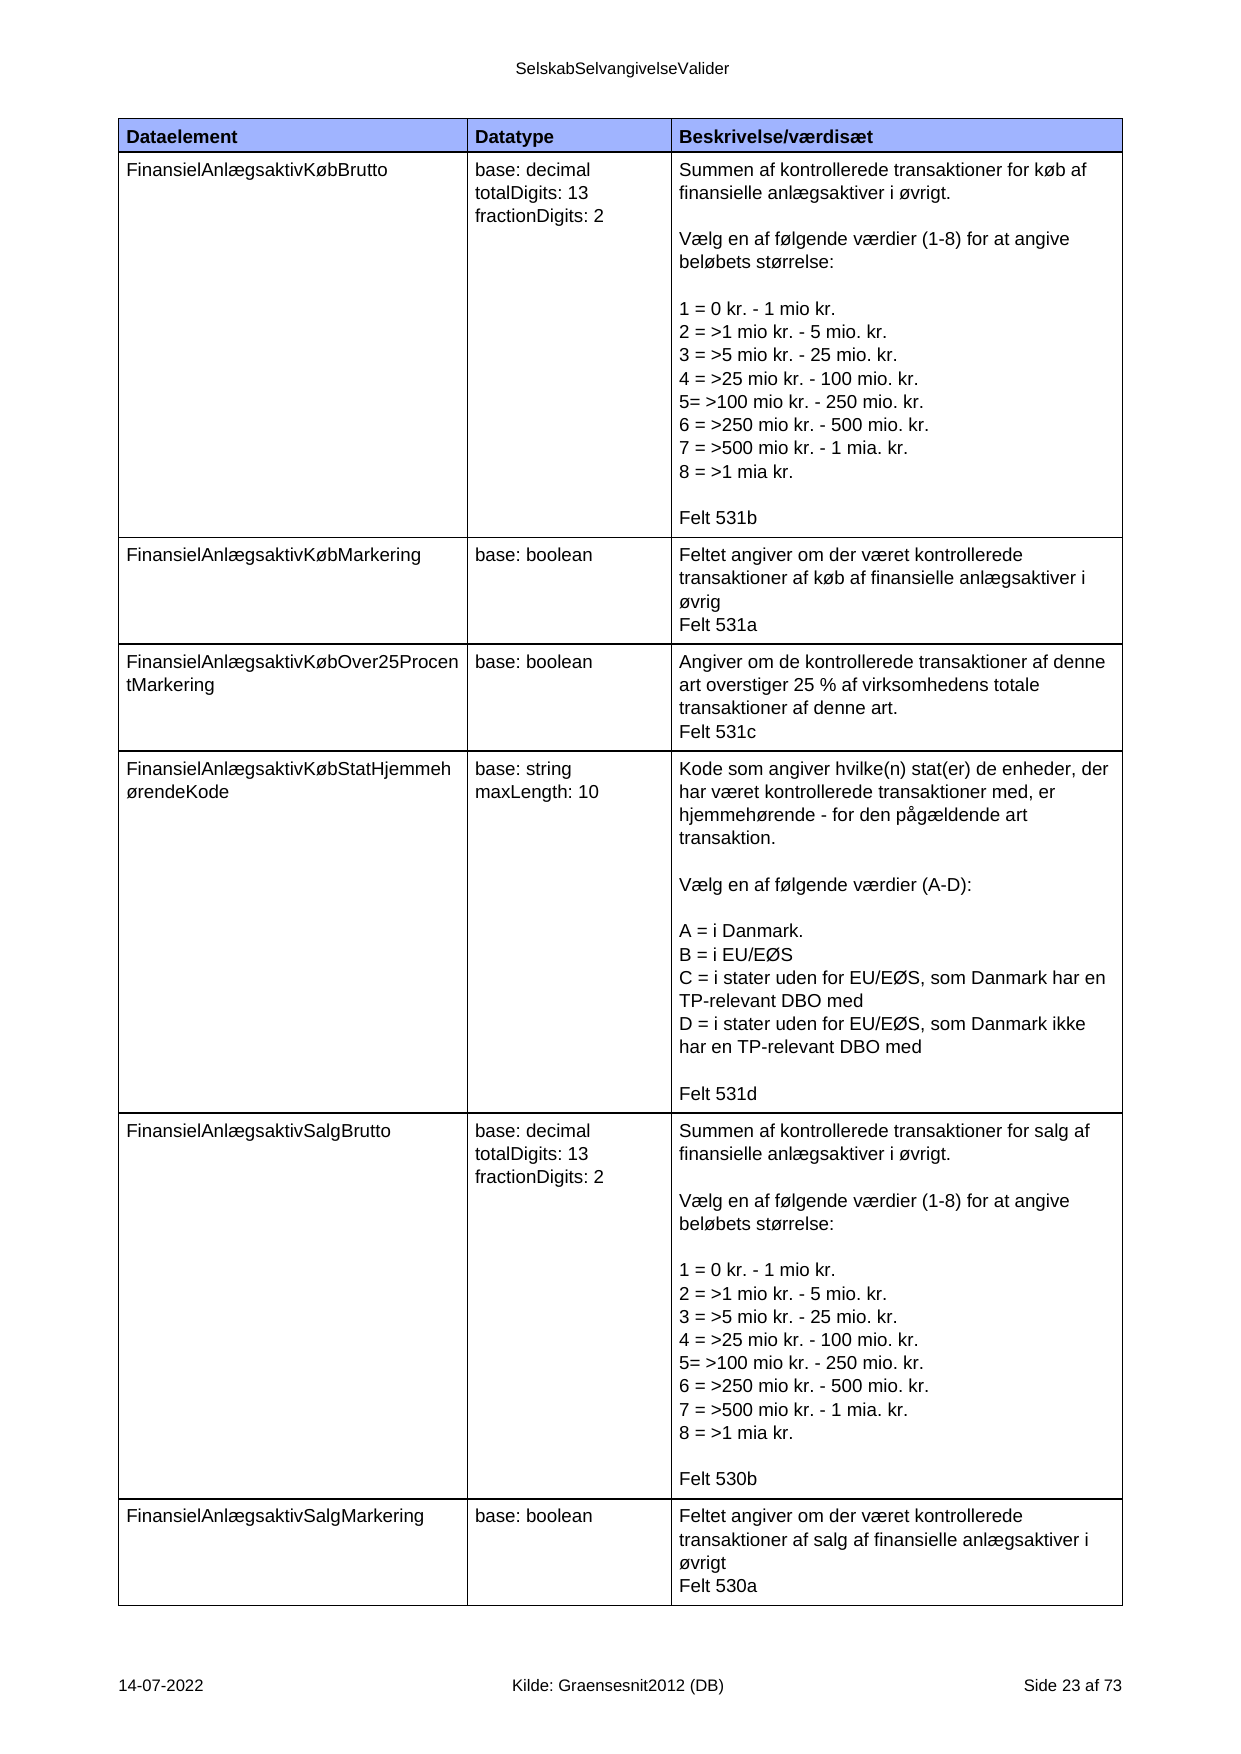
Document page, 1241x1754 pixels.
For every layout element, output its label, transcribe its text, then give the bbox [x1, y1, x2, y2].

table_header Beskrivelse/værdisæt [672, 119, 1122, 151]
table_cell base: decimal totalDigits: 13 fractionDigits: 2 [468, 153, 671, 536]
table_cell base: boolean [468, 645, 671, 750]
table_cell FinansielAnlægsaktivSalgMarkering [119, 1500, 467, 1604]
table_cell Kode som angiver hvilke(n) stat(er) de enheder, der har været kontrollerede transaktioner med, er hjemmehørende - for den pågældende art transaktion. Vælg en af følgende værdier (A-D): A = i Danmark. B = i EU/EØS C = i stater uden for EU/EØS, som Danmark har en TP-relevant DBO med D = i stater uden for EU/EØS, som Danmark ikke har en TP-relevant DBO med Felt 531d [672, 752, 1122, 1112]
table_cell Summen af kontrollerede transaktioner for køb af finansielle anlægsaktiver i øvrigt. Vælg en af følgende værdier (1-8) for at angive beløbets størrelse: 1 = 0 kr. - 1 mio kr. 2 = >1 mio kr. - 5 mio. kr. 3 = >5 mio kr. - 25 mio. kr. 4 = >25 mio kr. - 100 mio. kr. 5= >100 mio kr. - 250 mio. kr. 6 = >250 mio kr. - 500 mio. kr. 7 = >500 mio kr. - 1 mia. kr. 8 = >1 mia kr. Felt 531b [672, 153, 1122, 536]
table_cell base: boolean [468, 538, 671, 643]
table_cell FinansielAnlægsaktivKøbStatHjemmehørendeKode [119, 752, 467, 1112]
table_cell Feltet angiver om der været kontrollerede transaktioner af salg af finansielle anlægsaktiver i øvrigt Felt 530a [672, 1500, 1122, 1604]
table_cell Angiver om de kontrollerede transaktioner af denne art overstiger 25 % af virksomhedens totale transaktioner af denne art. Felt 531c [672, 645, 1122, 750]
table_cell base: boolean [468, 1500, 671, 1604]
table_cell FinansielAnlægsaktivKøbMarkering [119, 538, 467, 643]
table_cell FinansielAnlægsaktivKøbOver25ProcentMarkering [119, 645, 467, 750]
table_cell base: string maxLength: 10 [468, 752, 671, 1112]
table_cell Feltet angiver om der været kontrollerede transaktioner af køb af finansielle anlægsaktiver i øvrig Felt 531a [672, 538, 1122, 643]
table_cell FinansielAnlægsaktivSalgBrutto [119, 1114, 467, 1498]
table_header Datatype [468, 119, 671, 151]
table_cell FinansielAnlægsaktivKøbBrutto [119, 153, 467, 536]
table_header Dataelement [119, 119, 467, 151]
table_cell Summen af kontrollerede transaktioner for salg af finansielle anlægsaktiver i øvrigt. Vælg en af følgende værdier (1-8) for at angive beløbets størrelse: 1 = 0 kr. - 1 mio kr. 2 = >1 mio kr. - 5 mio. kr. 3 = >5 mio kr. - 25 mio. kr. 4 = >25 mio kr. - 100 mio. kr. 5= >100 mio kr. - 250 mio. kr. 6 = >250 mio kr. - 500 mio. kr. 7 = >500 mio kr. - 1 mia. kr. 8 = >1 mia kr. Felt 530b [672, 1114, 1122, 1498]
table_cell base: decimal totalDigits: 13 fractionDigits: 2 [468, 1114, 671, 1498]
